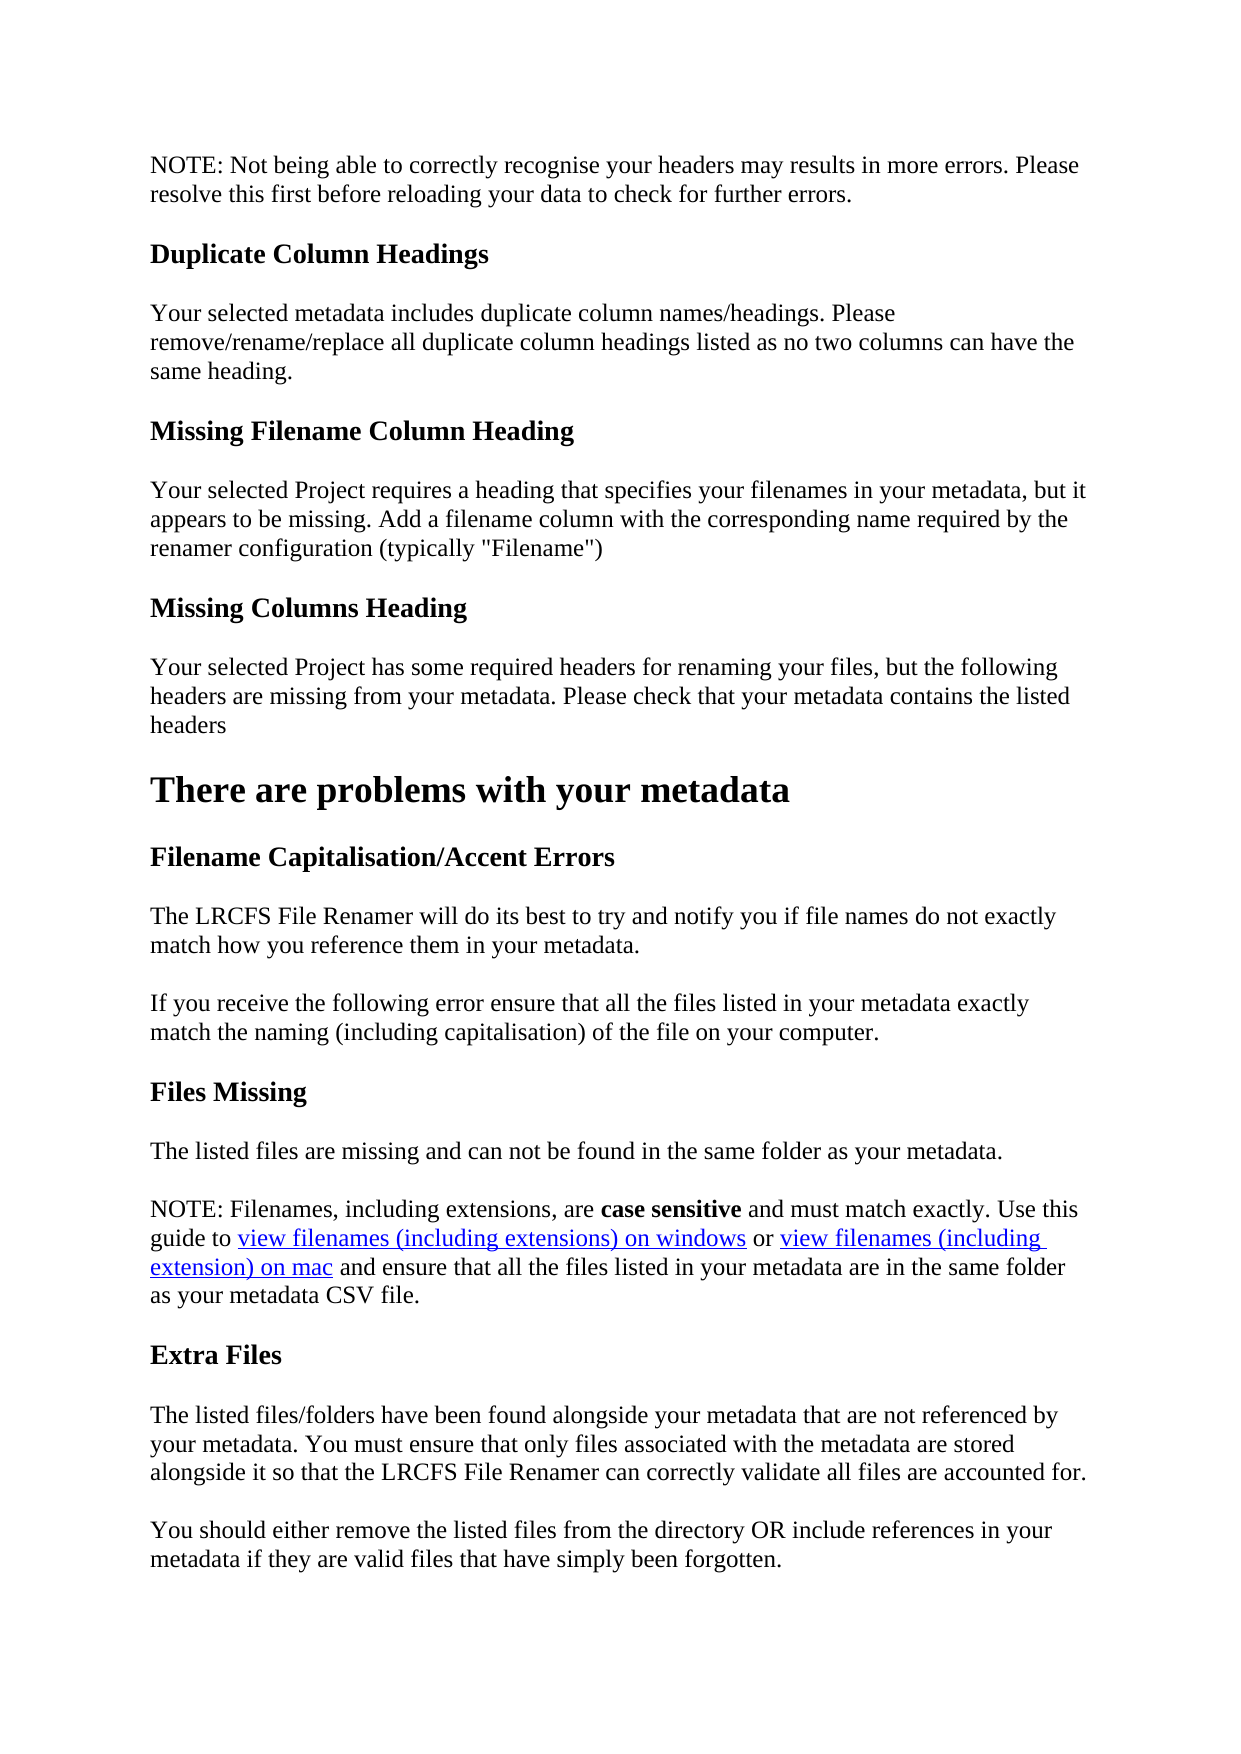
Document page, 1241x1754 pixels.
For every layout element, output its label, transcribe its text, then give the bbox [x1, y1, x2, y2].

text Files Missing [150, 1075, 1090, 1107]
text Your selected Project has some required headers for renaming your files, but the following headers are missing from your metadata. Please check that your metadata contains the listed headers [150, 652, 1090, 738]
text Missing Filename Column Heading [150, 414, 1090, 446]
text Your selected Project requires a heading that specifies your filenames in your metadata, but it appears to be missing. Add a filename column with the corresponding name required by the renamer configuration (typically "Filename") [150, 475, 1090, 561]
text Filename Capitalisation/Accent Errors [150, 840, 1090, 872]
text If you receive the following error ensure that all the files listed in your metadata exactly match the naming (including capitalisation) of the file on your computer. [150, 988, 1090, 1046]
text NOTE: Not being able to correctly recognise your headers may results in more errors. Please resolve this first before reloading your data to check for further errors. [150, 150, 1090, 207]
text The listed files/folders have been found alongside your metadata that are not referenced by your metadata. You must ensure that only files associated with the metadata are stored alongside it so that the LRCFS File Renamer can correctly validate all files are accounted for. [150, 1400, 1090, 1486]
text Missing Columns Heading [150, 591, 1090, 623]
text Extra Files [150, 1338, 1090, 1371]
text NOTE: Filenames, including extensions, are case sensitive and must match exactly. Use this guide to view filenames (including extensions) on windows or view filenames (including extension) on mac and ensure that all the files listed in your metadata are in the same folder as your metadata CSV file. [150, 1194, 1090, 1309]
text The listed files are missing and can not be found in the same folder as your metadata. [150, 1136, 1090, 1165]
text Your selected metadata includes duplicate column names/headings. Please remove/rename/replace all duplicate column headings listed as no two columns can have the same heading. [150, 298, 1090, 384]
text Duplicate Column Headings [150, 237, 1090, 269]
text You should either remove the listed files from the directory OR include references in your metadata if they are valid files that have simply been forgotten. [150, 1515, 1090, 1573]
text There are problems with your metadata [150, 768, 1090, 811]
text The LRCFS File Renamer will do its best to try and notify you if file names do not exactly match how you reference them in your metadata. [150, 901, 1090, 959]
